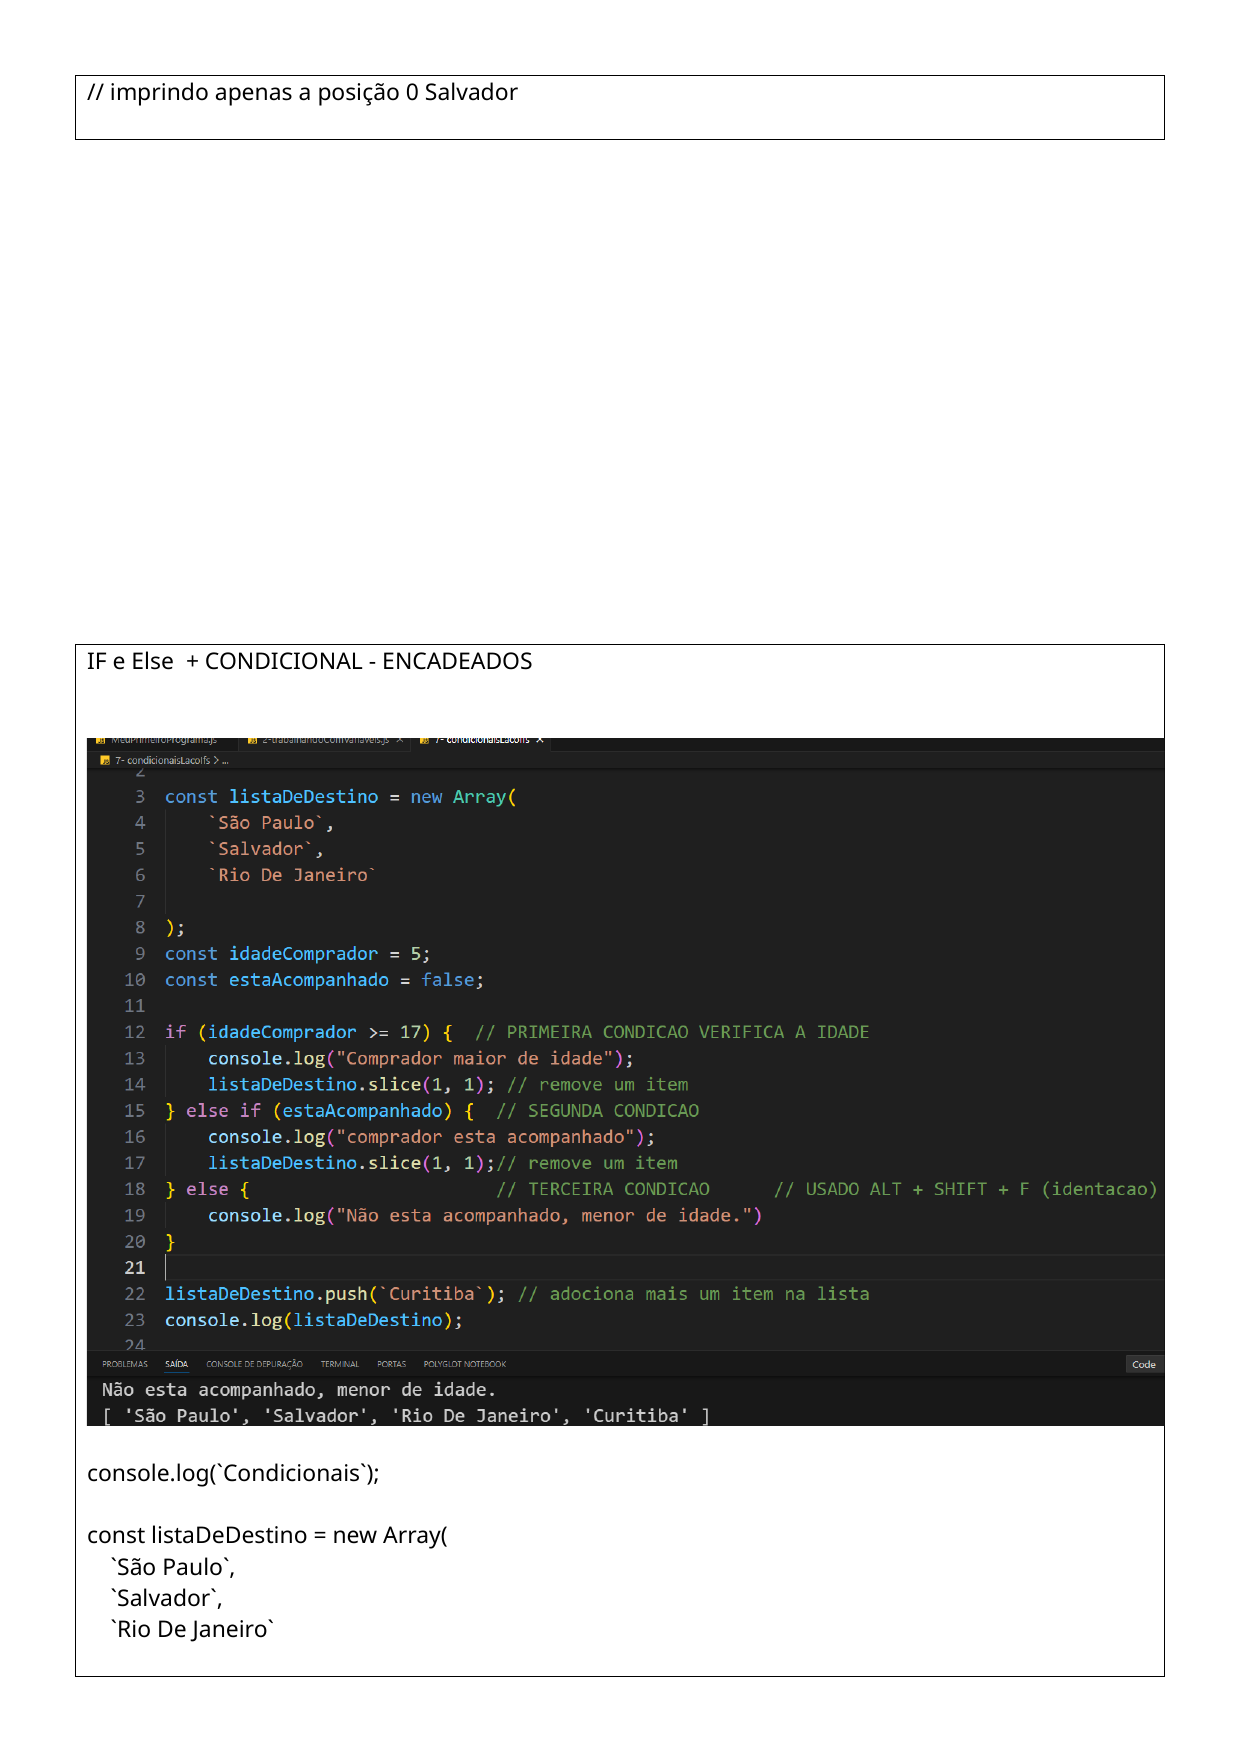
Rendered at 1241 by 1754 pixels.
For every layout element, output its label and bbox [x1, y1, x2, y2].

picture [86, 738, 1165, 1426]
table_header [76, 645, 1164, 1676]
table_cell [76, 76, 1164, 138]
